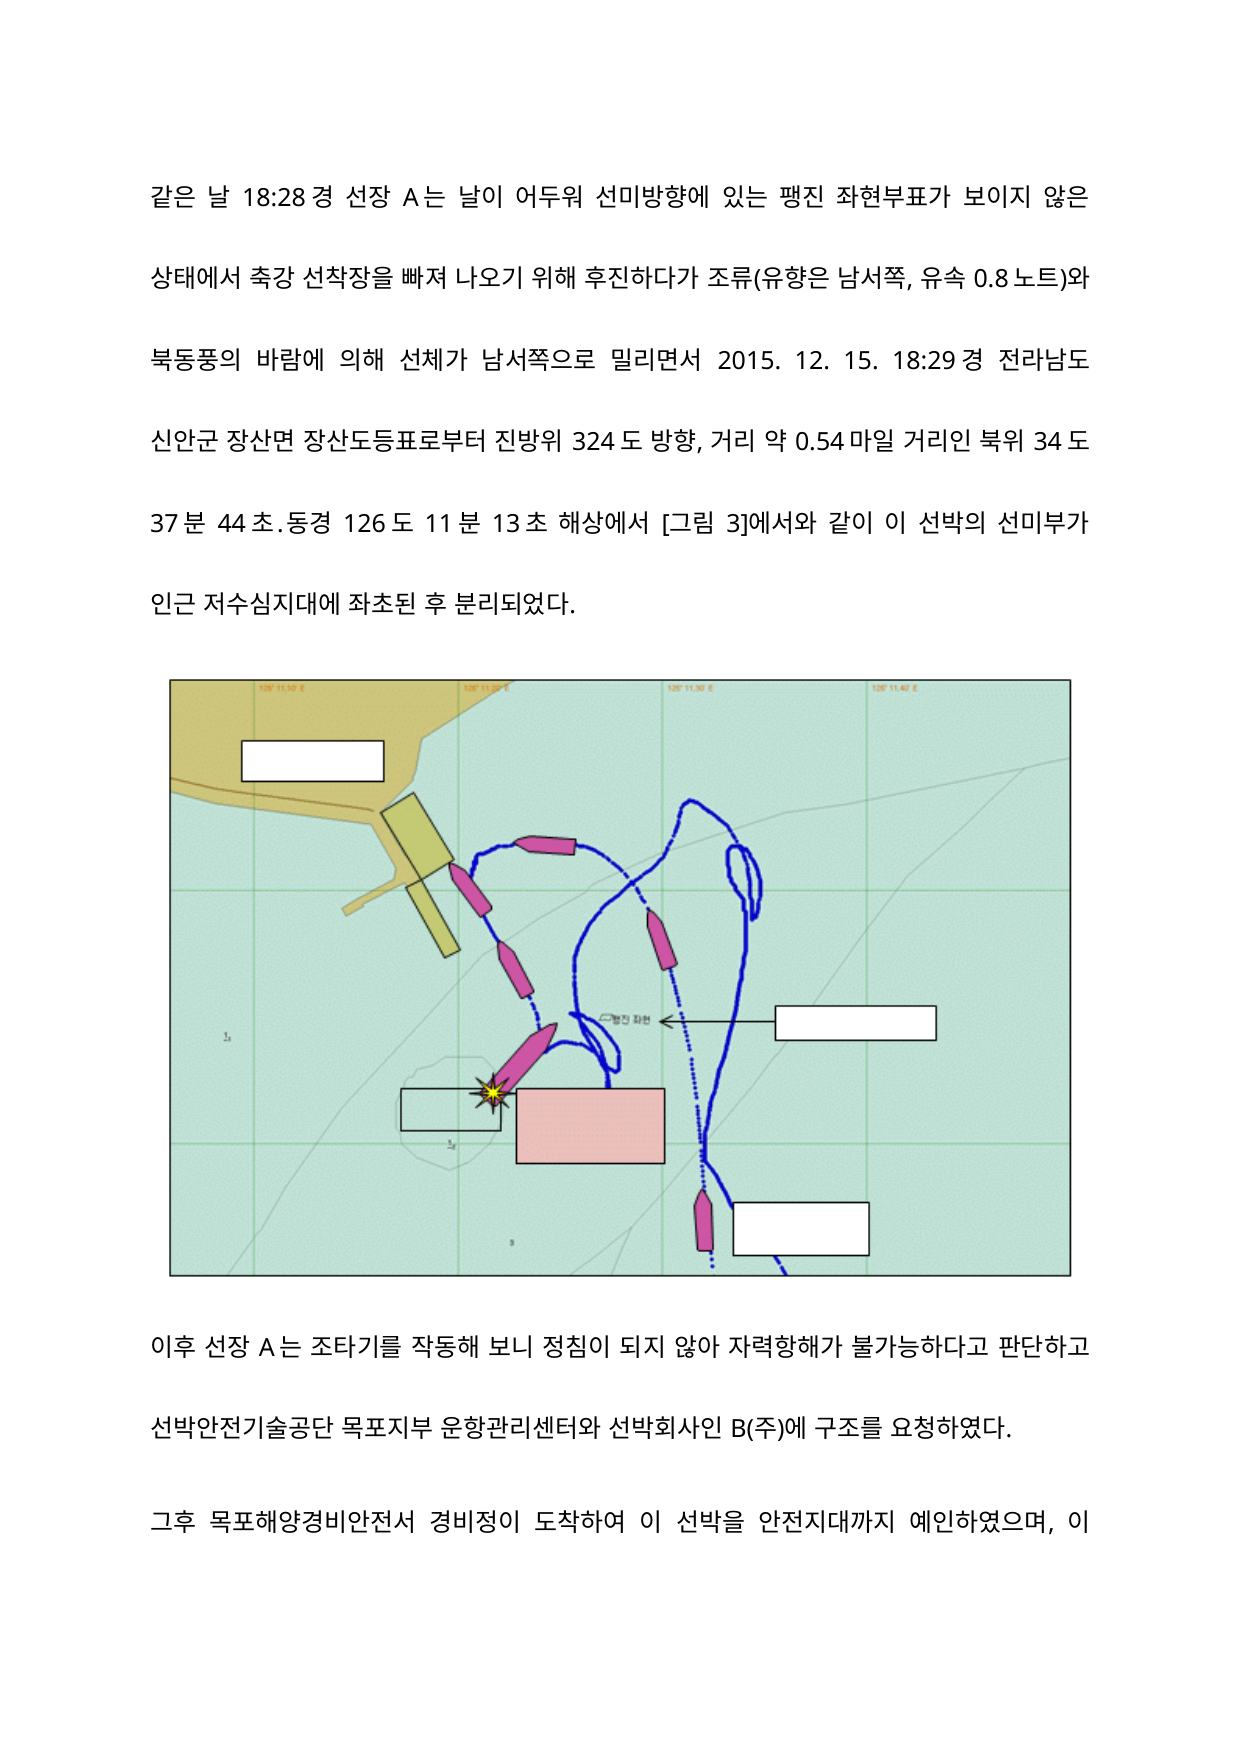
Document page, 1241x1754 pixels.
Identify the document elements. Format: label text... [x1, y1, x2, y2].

text 같은 날 18:28경 선장 A는 날이 어두워 선미방향에 있는 팽진 좌현부표가 보이지 않은 상태에서 축강 선착장을 빠져 나오기 위해 후진하다가 조류(유향은 남서쪽, 유속 0.8노트)와 북동풍의 바람에 의해 선체가 남서쪽으로 밀리면서 2015. 12. 15. 18:29경 전라남도 신안군 장산면 장산도등표로부터 진방위 324도 방향, 거리 약 0.54마일 거리인 북위 34도 37분 44초․동경 126도 11분 13초 해상에서 [그림 3]에서와 같이 이 선박의 선미부가 인근 저수심지대에 좌초된 후 분리되었다. [150, 177, 1090, 621]
text 이후 선장 A는 조타기를 작동해 보니 정침이 되지 않아 자력항해가 불가능하다고 판단하고 선박안전기술공단 목포지부 운항관리센터와 선박회사인 B(주)에 구조를 요청하였다. [150, 1327, 1090, 1445]
picture [168, 678, 1073, 1280]
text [150, 1502, 1090, 1538]
